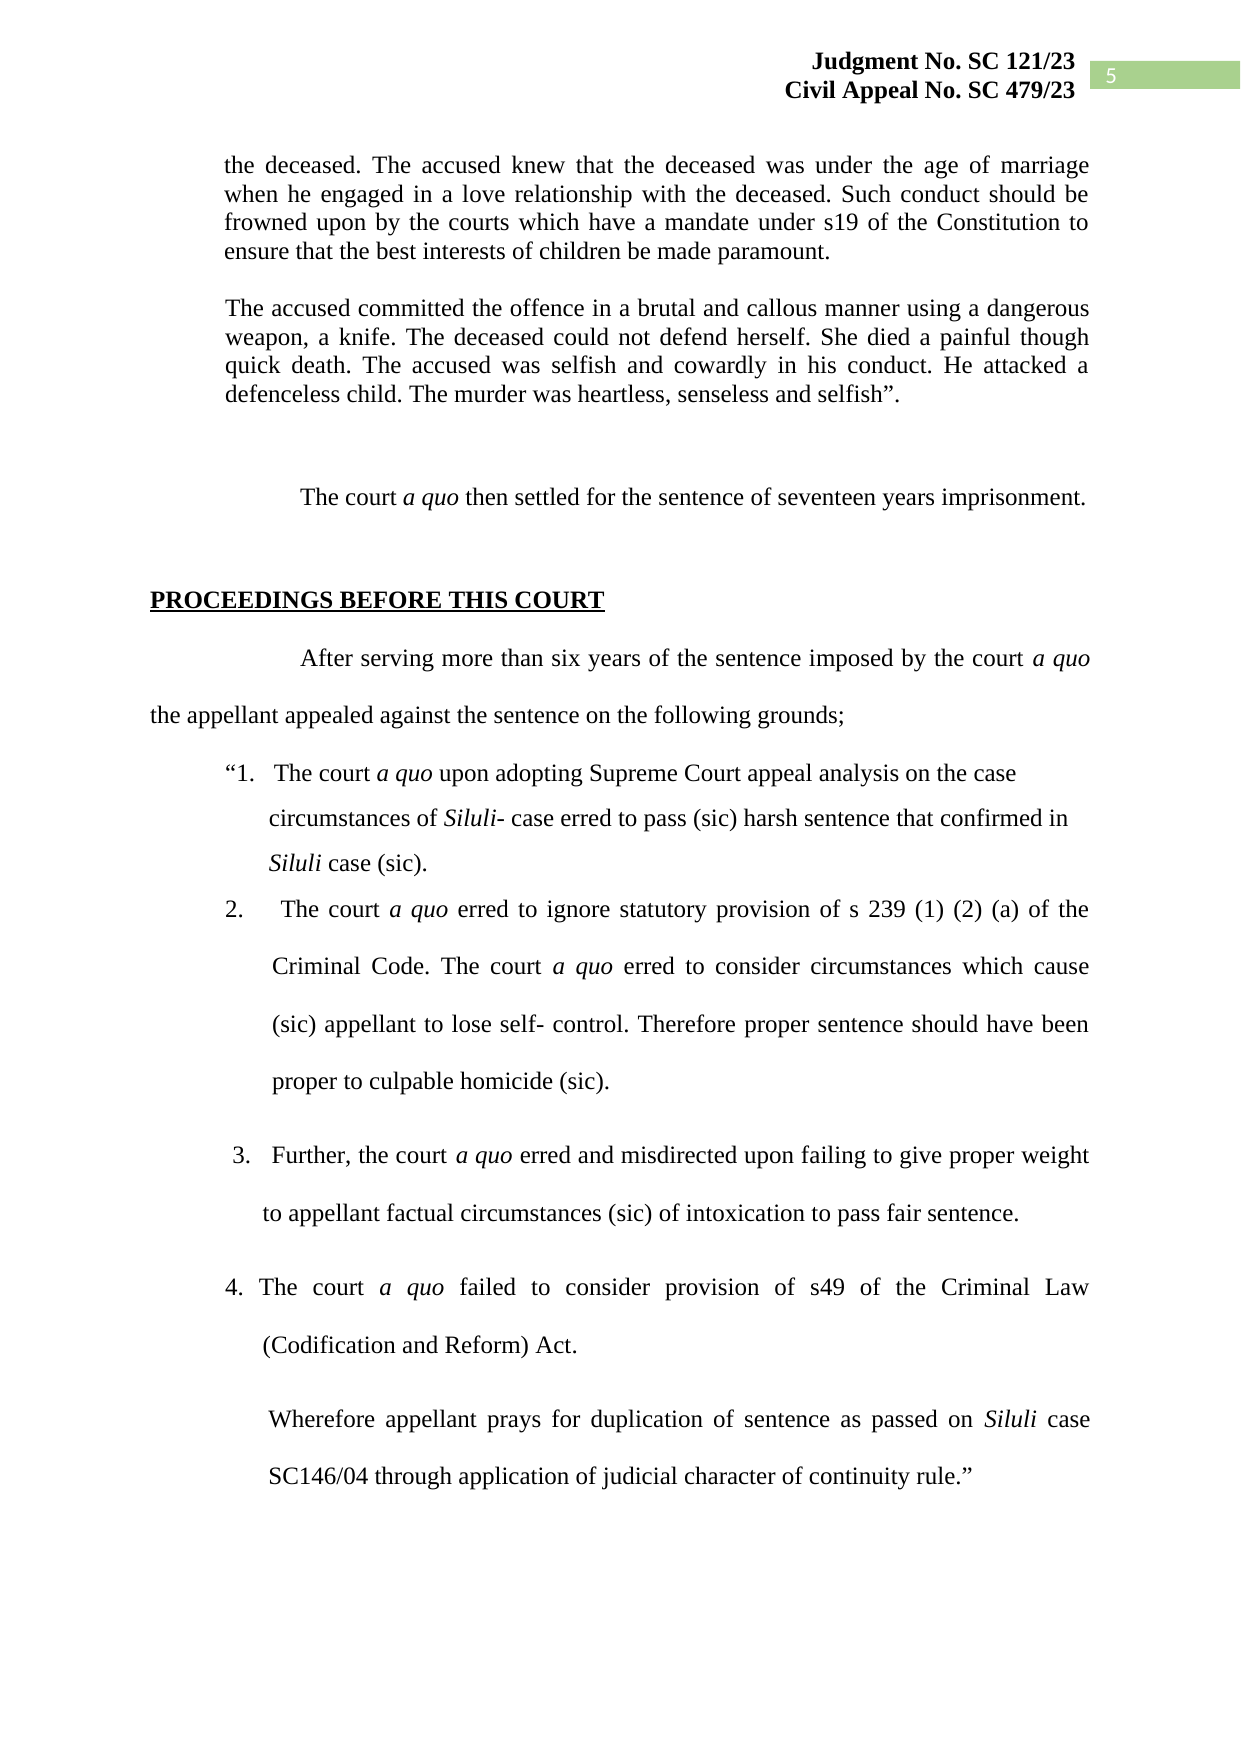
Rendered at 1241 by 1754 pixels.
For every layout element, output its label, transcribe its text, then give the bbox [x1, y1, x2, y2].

text Siluli case (sic). [225, 848, 1090, 877]
text “1. The court a quo upon adopting Supreme Court appeal analysis on the case [225, 758, 1090, 786]
text 2. The court a quo erred to ignore statutory provision of s 239 (1) (2) (a) of the Criminal Code. The court a quo erred to consider circumstances which cause (sic) appellant to lose self- control. Therefore proper sentence should have been proper to culpable homicide (sic). [225, 894, 1090, 1095]
text circumstances of Siluli- case erred to pass (sic) harsh sentence that confirmed in [225, 803, 1090, 832]
text After serving more than six years of the sentence imposed by the court a quo the appellant appealed against the sentence on the following grounds; [150, 643, 1090, 729]
text 4. The court a quo failed to consider provision of s49 of the Criminal Law (Codification and Reform) Act. [225, 1272, 1090, 1358]
text Wherefore appellant prays for duplication of sentence as passed on Siluli case SC146/04 through application of judicial character of continuity rule.” [225, 1404, 1090, 1490]
text 3. Further, the court a quo erred and misdirected upon failing to give proper weight to appellant factual circumstances (sic) of intoxication to pass fair sentence. [150, 1141, 1090, 1227]
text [209, 150, 1090, 265]
text The accused committed the offence in a brutal and callous manner using a dangerous weapon, a knife. The deceased could not defend herself. She died a painful though quick death. The accused was selfish and cowardly in his conduct. He attacked a defenceless child. The murder was heartless, senseless and selfish”. [225, 293, 1090, 408]
text PROCEEDINGS BEFORE THIS COURT [150, 585, 1090, 614]
text The court a quo then settled for the sentence of seventeen years imprisonment. [150, 482, 1090, 511]
